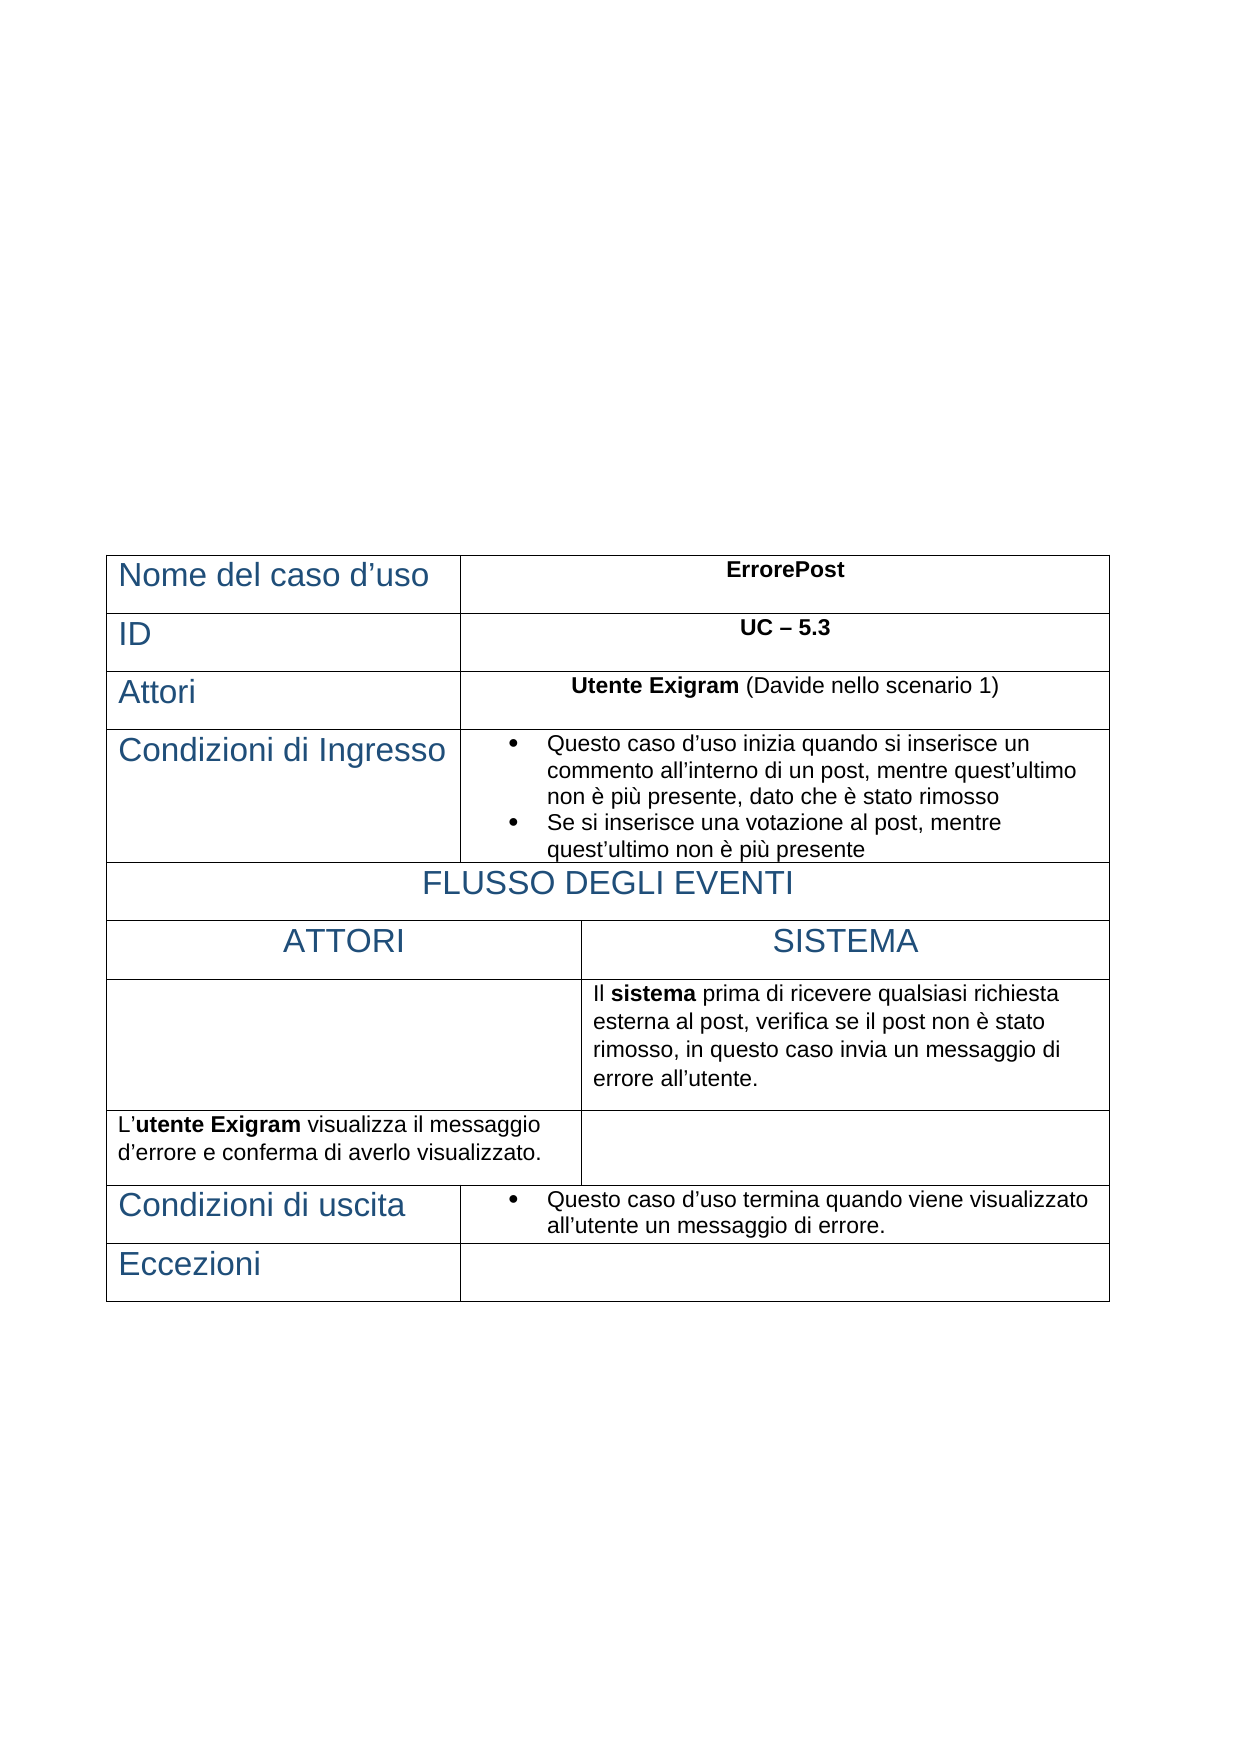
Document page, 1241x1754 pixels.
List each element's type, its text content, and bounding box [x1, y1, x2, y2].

table_cell SISTEMA [582, 921, 1109, 978]
table_cell Questo caso d’uso termina quando viene visualizzato all’utente un messaggio di errore. [461, 1186, 1109, 1243]
table_cell L’utente Exigram visualizza il messaggio d’errore e conferma di averlo visualizzato. [107, 1111, 581, 1184]
table_cell [461, 1244, 1109, 1301]
table_header Nome del caso d’uso [107, 556, 460, 613]
table_cell Il sistema prima di ricevere qualsiasi richiesta esterna al post, verifica se il post non è stato rimosso, in questo caso invia un messaggio di errore all’utente. [582, 980, 1109, 1110]
table_cell UC – 5.3 [461, 614, 1109, 671]
table_cell Utente Exigram (Davide nello scenario 1) [461, 672, 1109, 729]
table_cell Eccezioni [107, 1244, 460, 1301]
table_header ErrorePost [461, 556, 1109, 613]
table_cell [582, 1111, 1109, 1184]
table_cell Condizioni di uscita [107, 1186, 460, 1243]
table_cell FLUSSO DEGLI EVENTI [107, 863, 1109, 920]
table_cell Attori [107, 672, 460, 729]
table_cell Condizioni di Ingresso [107, 730, 460, 862]
table_cell Questo caso d’uso inizia quando si inserisce un commento all’interno di un post, mentre quest’ultimo non è più presente, dato che è stato rimosso Se si inserisce una votazione al post, mentre quest’ultimo non è più presente [461, 730, 1109, 862]
table_cell ATTORI [107, 921, 581, 978]
table_cell [107, 980, 581, 1110]
table_cell ID [107, 614, 460, 671]
